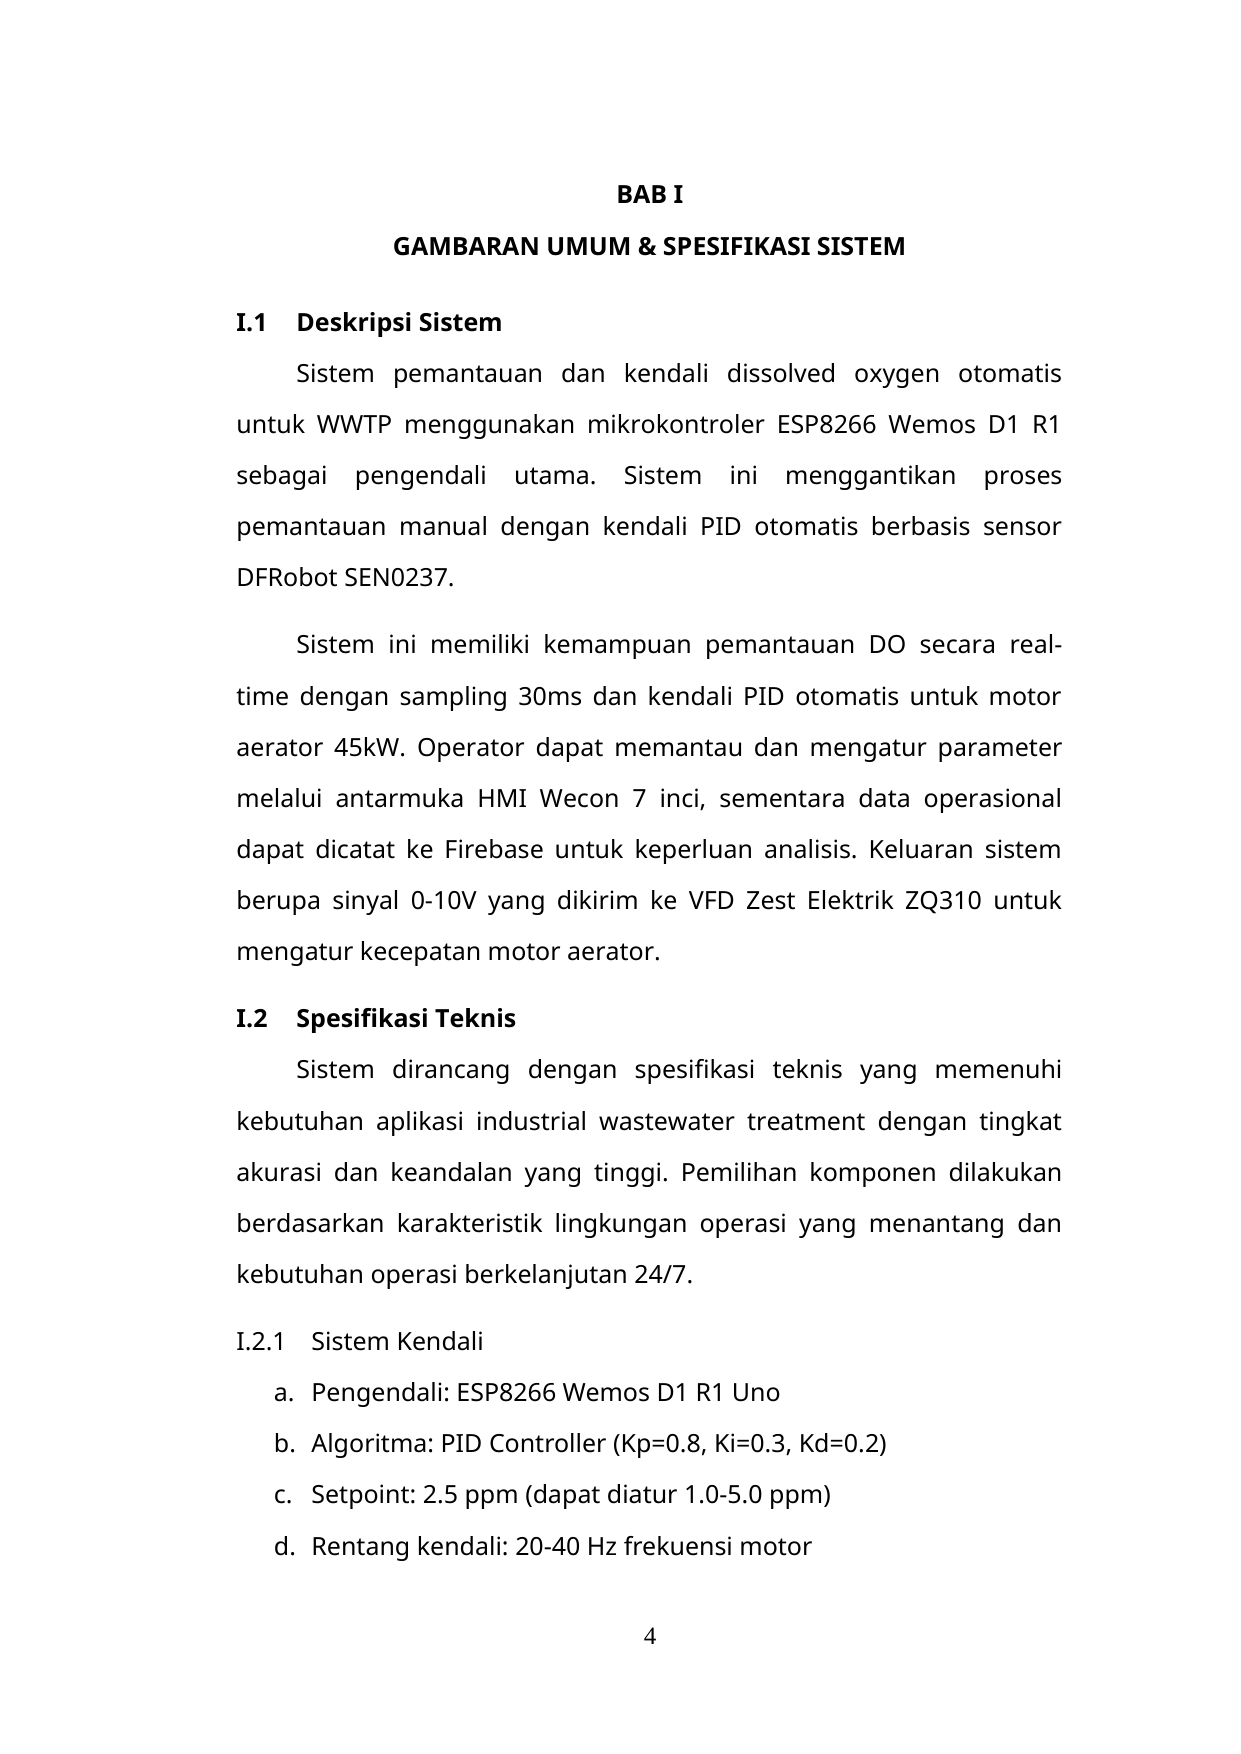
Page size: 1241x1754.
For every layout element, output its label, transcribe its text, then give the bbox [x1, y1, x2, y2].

text Sistem dirancang dengan spesifikasi teknis yang memenuhi kebutuhan aplikasi industrial wastewater treatment dengan tingkat akurasi dan keandalan yang tinggi. Pemilihan komponen dilakukan berdasarkan karakteristik lingkungan operasi yang menantang dan kebutuhan operasi berkelanjutan 24/7. [236, 1052, 1063, 1290]
list Setpoint: 2.5 ppm (dapat diatur 1.0-5.0 ppm) [274, 1477, 1063, 1511]
text Sistem pemantauan dan kendali dissolved oxygen otomatis untuk WWTP menggunakan mikrokontroler ESP8266 Wemos D1 R1 sebagai pengendali utama. Sistem ini menggantikan proses pemantauan manual dengan kendali PID otomatis berbasis sensor DFRobot SEN0237. [236, 355, 1063, 593]
subtitle Sistem Kendali [236, 1324, 1063, 1358]
subtitle Deskripsi Sistem [236, 304, 1063, 338]
subtitle GAMBARAN UMUM & SPESIFIKASI SISTEM [236, 177, 1063, 262]
subtitle Spesifikasi Teknis [236, 1001, 1063, 1035]
text Sistem ini memiliki kemampuan pemantauan DO secara real-time dengan sampling 30ms dan kendali PID otomatis untuk motor aerator 45kW. Operator dapat memantau dan mengatur parameter melalui antarmuka HMI Wecon 7 inci, sementara data operasional dapat dicatat ke Firebase untuk keperluan analisis. Keluaran sistem berupa sinyal 0-10V yang dikirim ke VFD Zest Elektrik ZQ310 untuk mengatur kecepatan motor aerator. [236, 627, 1063, 967]
list Rentang kendali: 20-40 Hz frekuensi motor [274, 1528, 1063, 1562]
list Pengendali: ESP8266 Wemos D1 R1 Uno [274, 1375, 1063, 1409]
list Algoritma: PID Controller (Kp=0.8, Ki=0.3, Kd=0.2) [274, 1426, 1063, 1460]
